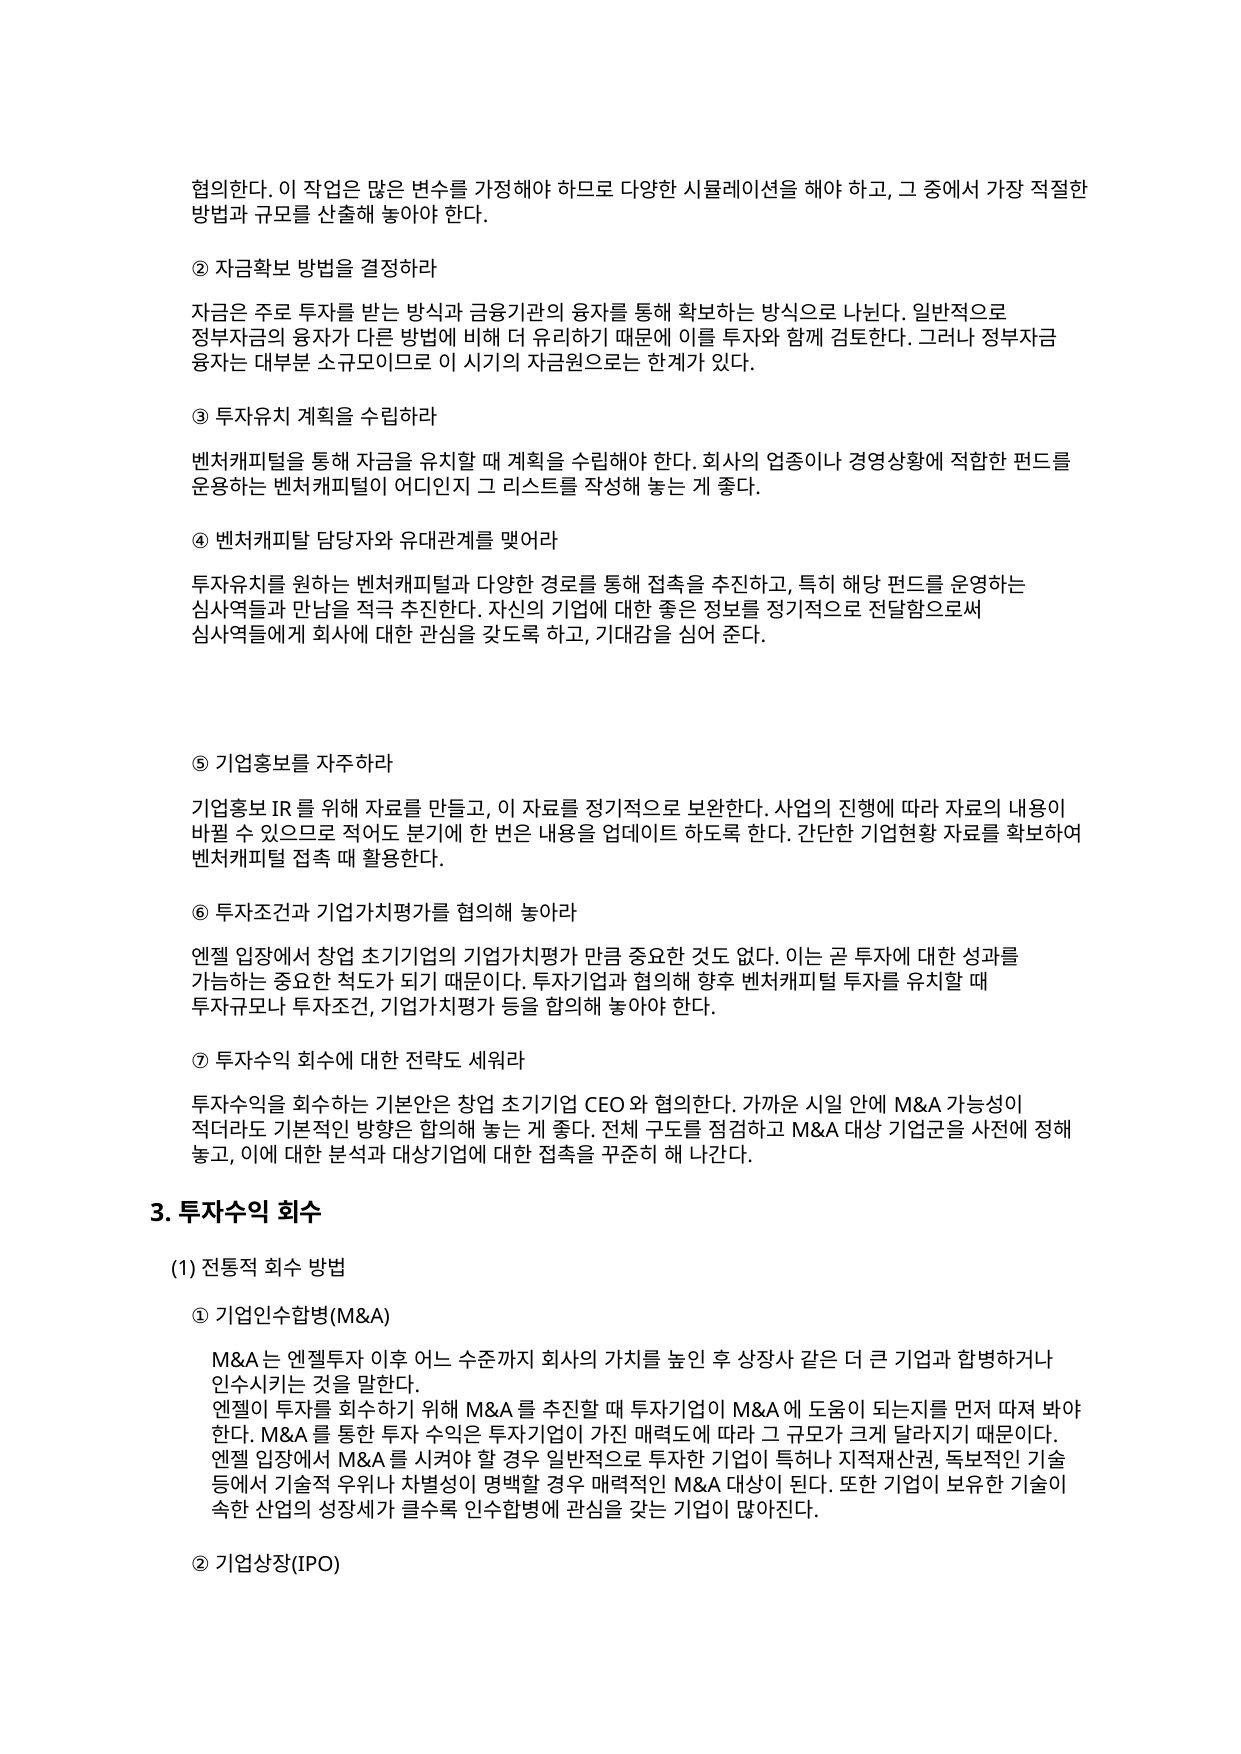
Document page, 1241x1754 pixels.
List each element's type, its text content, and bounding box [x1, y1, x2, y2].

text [191, 177, 1090, 227]
text (1) 전통적 회수 방법 [150, 1251, 1090, 1281]
text 벤처캐피털을 통해 자금을 유치할 때 계획을 수립해야 한다. 회사의 업종이나 경영상황에 적합한 펀드를 운용하는 벤처캐피털이 어디인지 그 리스트를 작성해 놓는 게 좋다. [191, 449, 1090, 499]
text ② 자금확보 방법을 결정하라 [191, 252, 1090, 282]
text ③ 투자유치 계획을 수립하라 [191, 401, 1090, 431]
text ⑦ 투자수익 회수에 대한 전략도 세워라 [191, 1044, 1090, 1075]
text 엔젤이 투자를 회수하기 위해 M&A를 추진할 때 투자기업이 M&A에 도움이 되는지를 먼저 따져 봐야 한다. M&A를 통한 투자 수익은 투자기업이 가진 매력도에 따라 그 규모가 크게 달라지기 때문이다. 엔젤 입장에서 M&A를 시켜야 할 경우 일반적으로 투자한 기업이 특허나 지적재산권, 독보적인 기술 등에서 기술적 우위나 차별성이 명백할 경우 매력적인 M&A 대상이 된다. 또한 기업이 보유한 기술이 속한 산업의 성장세가 클수록 인수합병에 관심을 갖는 기업이 많아진다. [211, 1398, 1090, 1523]
text ④ 벤처캐피탈 담당자와 유대관계를 맺어라 [191, 524, 1090, 554]
text M&A는 엔젤투자 이후 어느 수준까지 회사의 가치를 높인 후 상장사 같은 더 큰 기업과 합병하거나 인수시키는 것을 말한다. [211, 1348, 1090, 1398]
text 기업홍보IR를 위해 자료를 만들고, 이 자료를 정기적으로 보완한다. 사업의 진행에 따라 자료의 내용이 바뀔 수 있으므로 적어도 분기에 한 번은 내용을 업데이트 하도록 한다. 간단한 기업현황 자료를 확보하여 벤처캐피털 접촉 때 활용한다. [191, 796, 1090, 871]
text 3. 투자수익 회수 [150, 1193, 1090, 1229]
text ② 기업상장(IPO) [191, 1548, 1090, 1578]
text ① 기업인수합병(M&A) [191, 1299, 1090, 1329]
text 투자유치를 원하는 벤처캐피털과 다양한 경로를 통해 접촉을 추진하고, 특히 해당 펀드를 운영하는 심사역들과 만남을 적극 추진한다. 자신의 기업에 대한 좋은 정보를 정기적으로 전달함으로써 심사역들에게 회사에 대한 관심을 갖도록 하고, 기대감을 심어 준다. [191, 572, 1090, 647]
text ⑥ 투자조건과 기업가치평가를 협의해 놓아라 [191, 896, 1090, 926]
text ⑤ 기업홍보를 자주하라 [191, 747, 1090, 778]
text 자금은 주로 투자를 받는 방식과 금융기관의 융자를 통해 확보하는 방식으로 나뉜다. 일반적으로 정부자금의 융자가 다른 방법에 비해 더 유리하기 때문에 이를 투자와 함께 검토한다. 그러나 정부자금 융자는 대부분 소규모이므로 이 시기의 자금원으로는 한계가 있다. [191, 301, 1090, 376]
text 투자수익을 회수하는 기본안은 창업 초기기업 CEO와 협의한다. 가까운 시일 안에 M&A 가능성이 적더라도 기본적인 방향은 합의해 놓는 게 좋다. 전체 구도를 점검하고 M&A 대상 기업군을 사전에 정해 놓고, 이에 대한 분석과 대상기업에 대한 접촉을 꾸준히 해 나간다. [191, 1093, 1090, 1168]
text 엔젤 입장에서 창업 초기기업의 기업가치평가 만큼 중요한 것도 없다. 이는 곧 투자에 대한 성과를 가늠하는 중요한 척도가 되기 때문이다. 투자기업과 협의해 향후 벤처캐피털 투자를 유치할 때 투자규모나 투자조건, 기업가치평가 등을 합의해 놓아야 한다. [191, 944, 1090, 1019]
